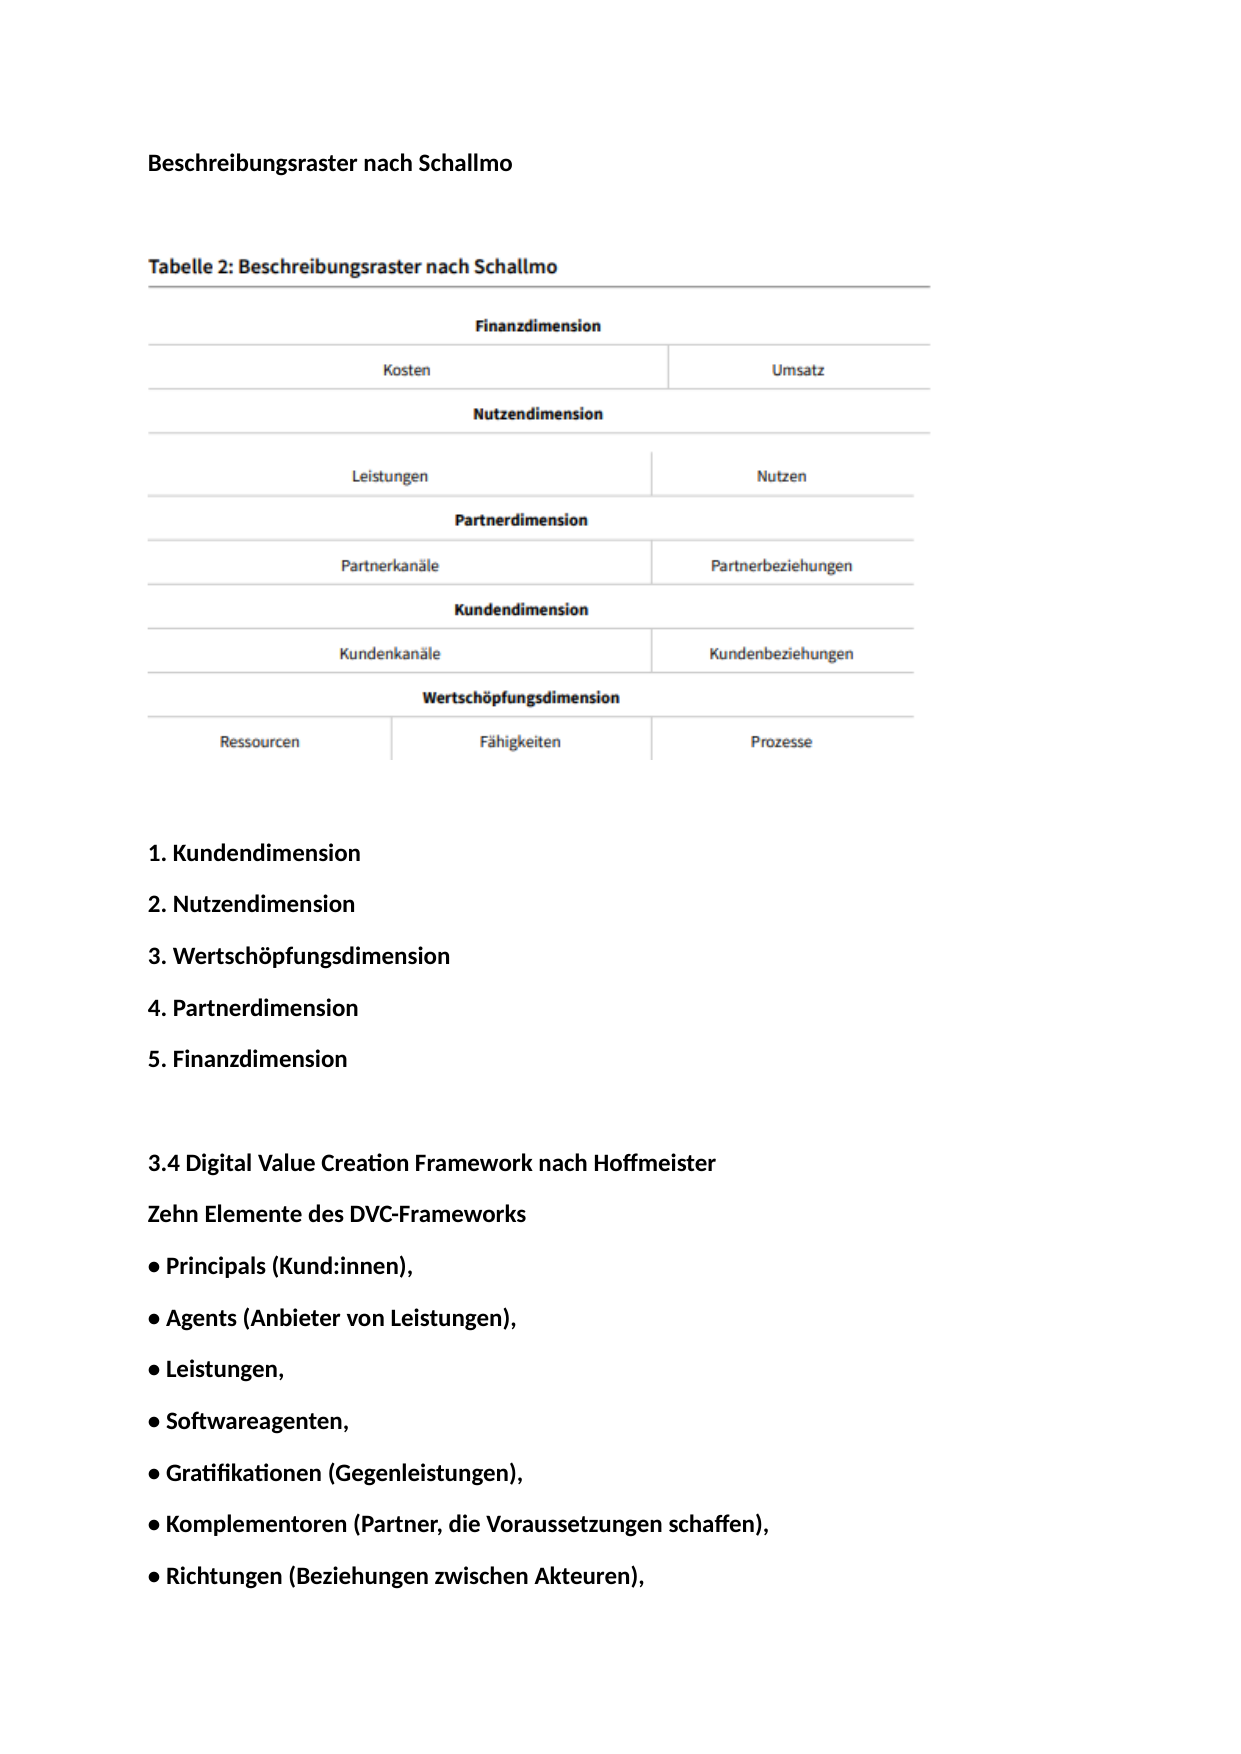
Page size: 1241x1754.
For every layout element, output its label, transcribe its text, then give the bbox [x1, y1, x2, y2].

text • Principals (Kund:innen), [148, 1250, 1093, 1281]
text • Agents (Anbieter von Leistungen), [148, 1302, 1093, 1332]
text 2. Nutzendimension [148, 888, 1093, 919]
text • Leistungen, [148, 1353, 1093, 1384]
text 5. Finanzdimension [148, 1043, 1093, 1074]
text 3. Wertschöpfungsdimension [148, 940, 1093, 971]
text 3.4 Digital Value Creation Framework nach Hoffmeister [148, 1147, 1093, 1177]
text 4. Partnerdimension [148, 992, 1093, 1022]
text • Gratifikationen (Gegenleistungen), [148, 1457, 1093, 1487]
text Beschreibungsraster nach Schallmo [148, 148, 1093, 178]
text • Softwareagenten, [148, 1405, 1093, 1436]
text 1. Kundendimension [148, 837, 1093, 867]
text • Komplementoren (Partner, die Voraussetzungen schaffen), [148, 1508, 1093, 1539]
picture [147, 251, 937, 437]
picture [147, 442, 918, 760]
text Zehn Elemente des DVC-Frameworks [148, 1198, 1093, 1229]
text • Richtungen (Beziehungen zwischen Akteuren), [148, 1560, 1093, 1591]
